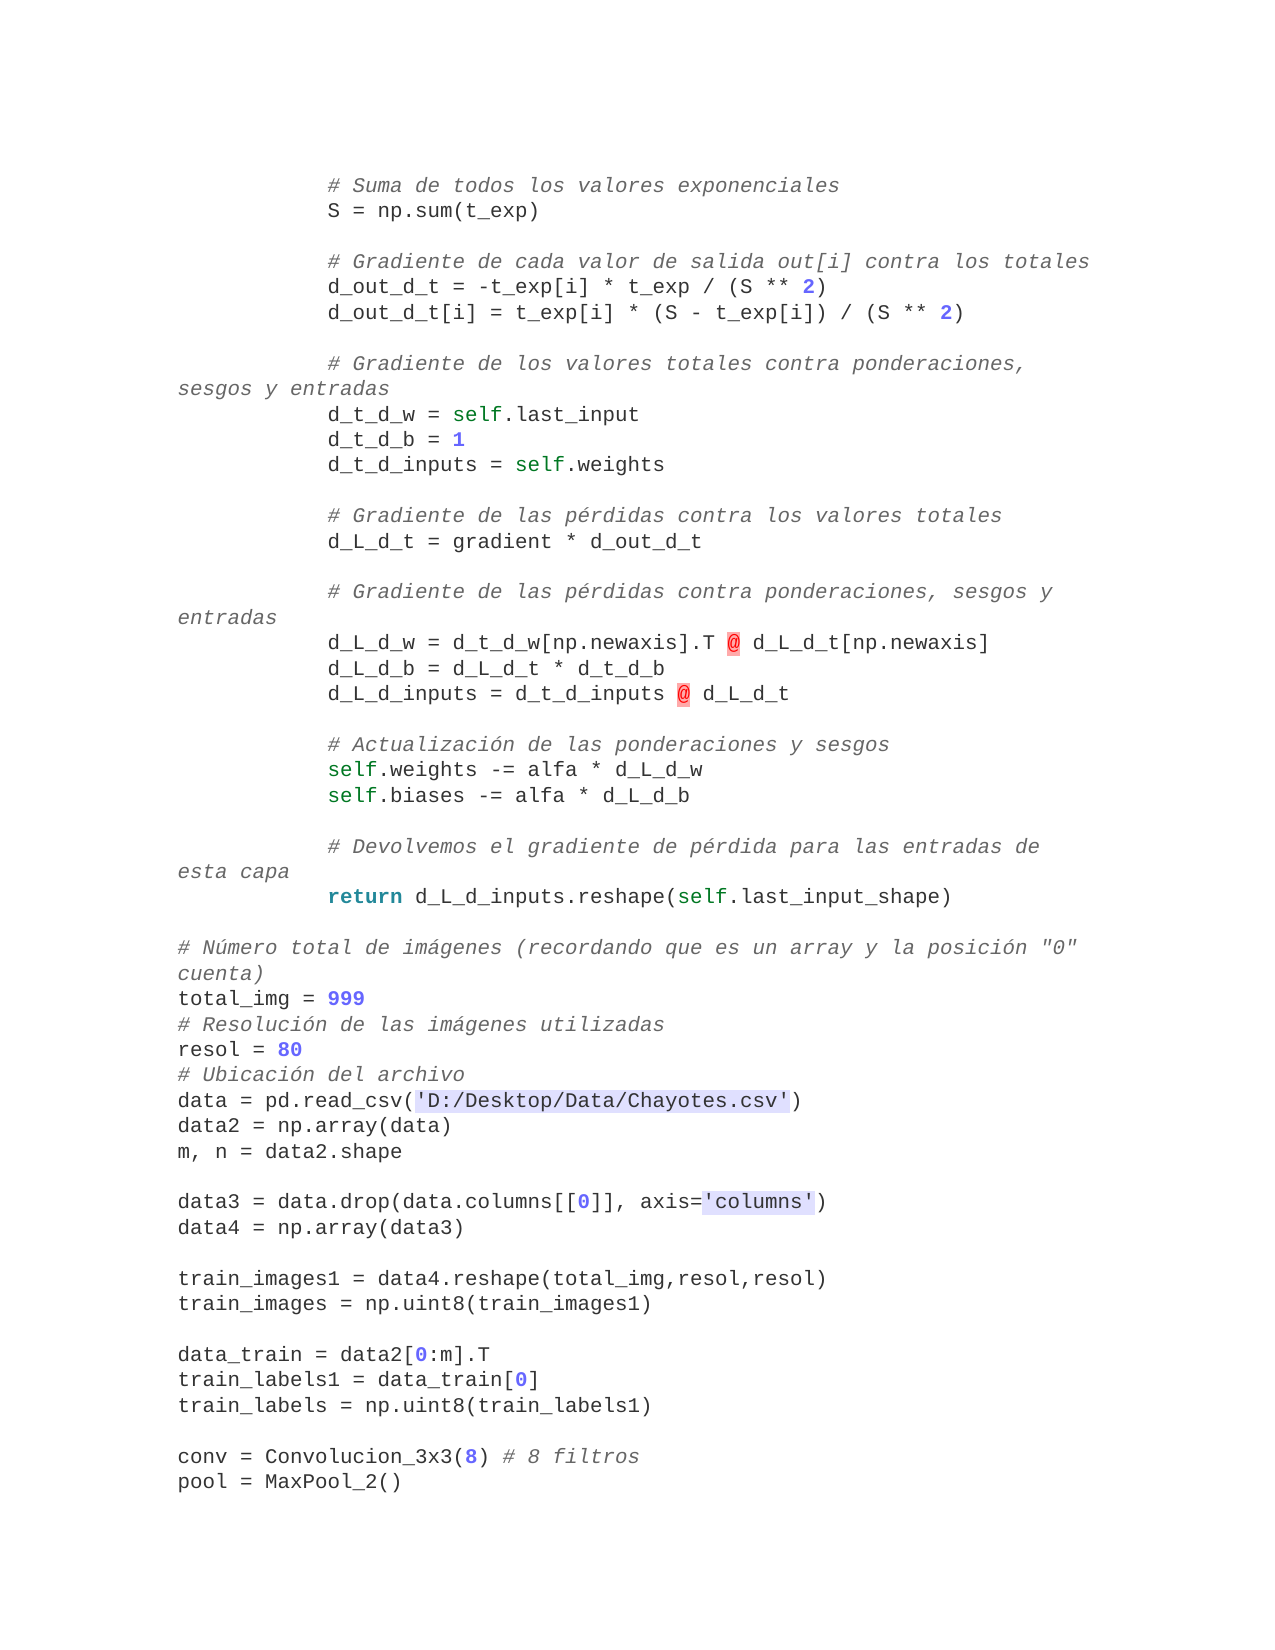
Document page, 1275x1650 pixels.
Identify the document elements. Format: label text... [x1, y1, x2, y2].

text # Suma de todos los valores exponenciales [177, 173, 1098, 198]
text # Número total de imágenes (recordando que es un array y la posición "0" cuenta) [177, 936, 1098, 986]
text # Gradiente de cada valor de salida out[i] contra los totales [177, 249, 1098, 275]
text pool = MaxPool_2() [177, 1469, 1098, 1495]
text m, n = data2.shape [177, 1139, 1098, 1164]
text d_L_d_w = d_t_d_w[np.newaxis].T @ d_L_d_t[np.newaxis] [177, 631, 1098, 656]
text train_labels1 = data_train[0] [177, 1368, 1098, 1393]
text # Gradiente de las pérdidas contra ponderaciones, sesgos y entradas [177, 580, 1098, 631]
text # Devolvemos el gradiente de pérdida para las entradas de esta capa [177, 834, 1098, 885]
text train_images1 = data4.reshape(total_img,resol,resol) [177, 1266, 1098, 1291]
text d_out_d_t = -t_exp[i] * t_exp / (S ** 2) [177, 275, 1098, 300]
text # Ubicación del archivo [177, 1063, 1098, 1088]
text # Gradiente de las pérdidas contra los valores totales [177, 503, 1098, 529]
text d_t_d_inputs = self.weights [177, 453, 1098, 478]
text S = np.sum(t_exp) [177, 198, 1098, 224]
text # Resolución de las imágenes utilizadas [177, 1012, 1098, 1037]
text data4 = np.array(data3) [177, 1215, 1098, 1241]
text d_t_d_b = 1 [177, 427, 1098, 453]
text train_images = np.uint8(train_images1) [177, 1291, 1098, 1317]
text data3 = data.drop(data.columns[[0]], axis='columns') [177, 1190, 1098, 1215]
text conv = Convolucion_3x3(8) # 8 filtros [177, 1444, 1098, 1469]
text d_L_d_inputs = d_t_d_inputs @ d_L_d_t [177, 681, 1098, 707]
text # Actualización de las ponderaciones y sesgos [177, 732, 1098, 758]
text resol = 80 [177, 1037, 1098, 1063]
text train_labels = np.uint8(train_labels1) [177, 1393, 1098, 1418]
text self.biases -= alfa * d_L_d_b [177, 783, 1098, 808]
text d_t_d_w = self.last_input [177, 402, 1098, 427]
text # Gradiente de los valores totales contra ponderaciones, sesgos y entradas [177, 351, 1098, 402]
text data2 = np.array(data) [177, 1113, 1098, 1139]
text self.weights -= alfa * d_L_d_w [177, 758, 1098, 783]
text d_L_d_t = gradient * d_out_d_t [177, 529, 1098, 554]
text data_train = data2[0:m].T [177, 1342, 1098, 1368]
text return d_L_d_inputs.reshape(self.last_input_shape) [177, 885, 1098, 910]
text total_img = 999 [177, 986, 1098, 1012]
text d_L_d_b = d_L_d_t * d_t_d_b [177, 656, 1098, 681]
text data = pd.read_csv('D:/Desktop/Data/Chayotes.csv') [177, 1088, 1098, 1113]
text d_out_d_t[i] = t_exp[i] * (S - t_exp[i]) / (S ** 2) [177, 300, 1098, 326]
